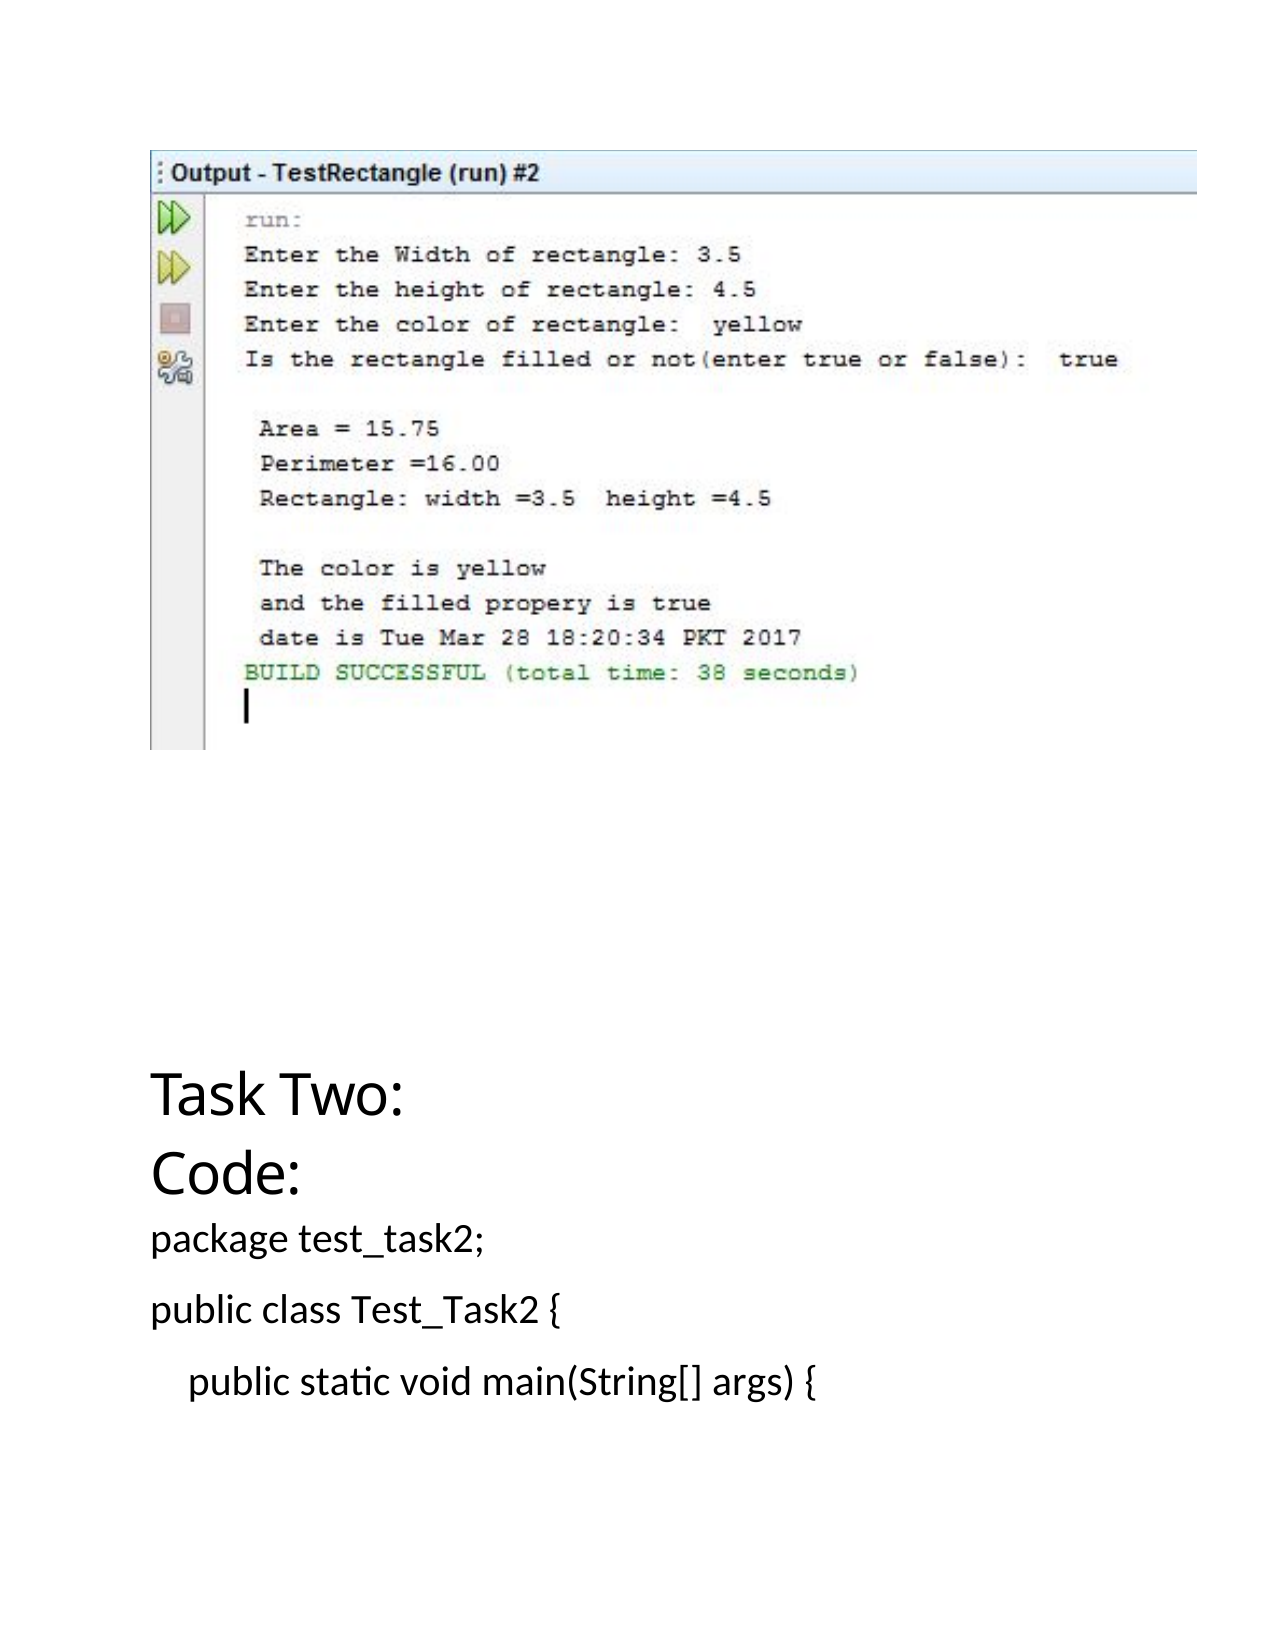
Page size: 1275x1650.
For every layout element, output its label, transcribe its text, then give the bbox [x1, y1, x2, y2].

text public class Test_Task2 { [150, 1283, 1125, 1334]
text public static void main(String[] args) { [150, 1355, 1125, 1406]
picture [150, 150, 1197, 750]
text package test_task2; [150, 1212, 1125, 1262]
title Task Two: [150, 1053, 1125, 1132]
title Code: [150, 1132, 1125, 1212]
